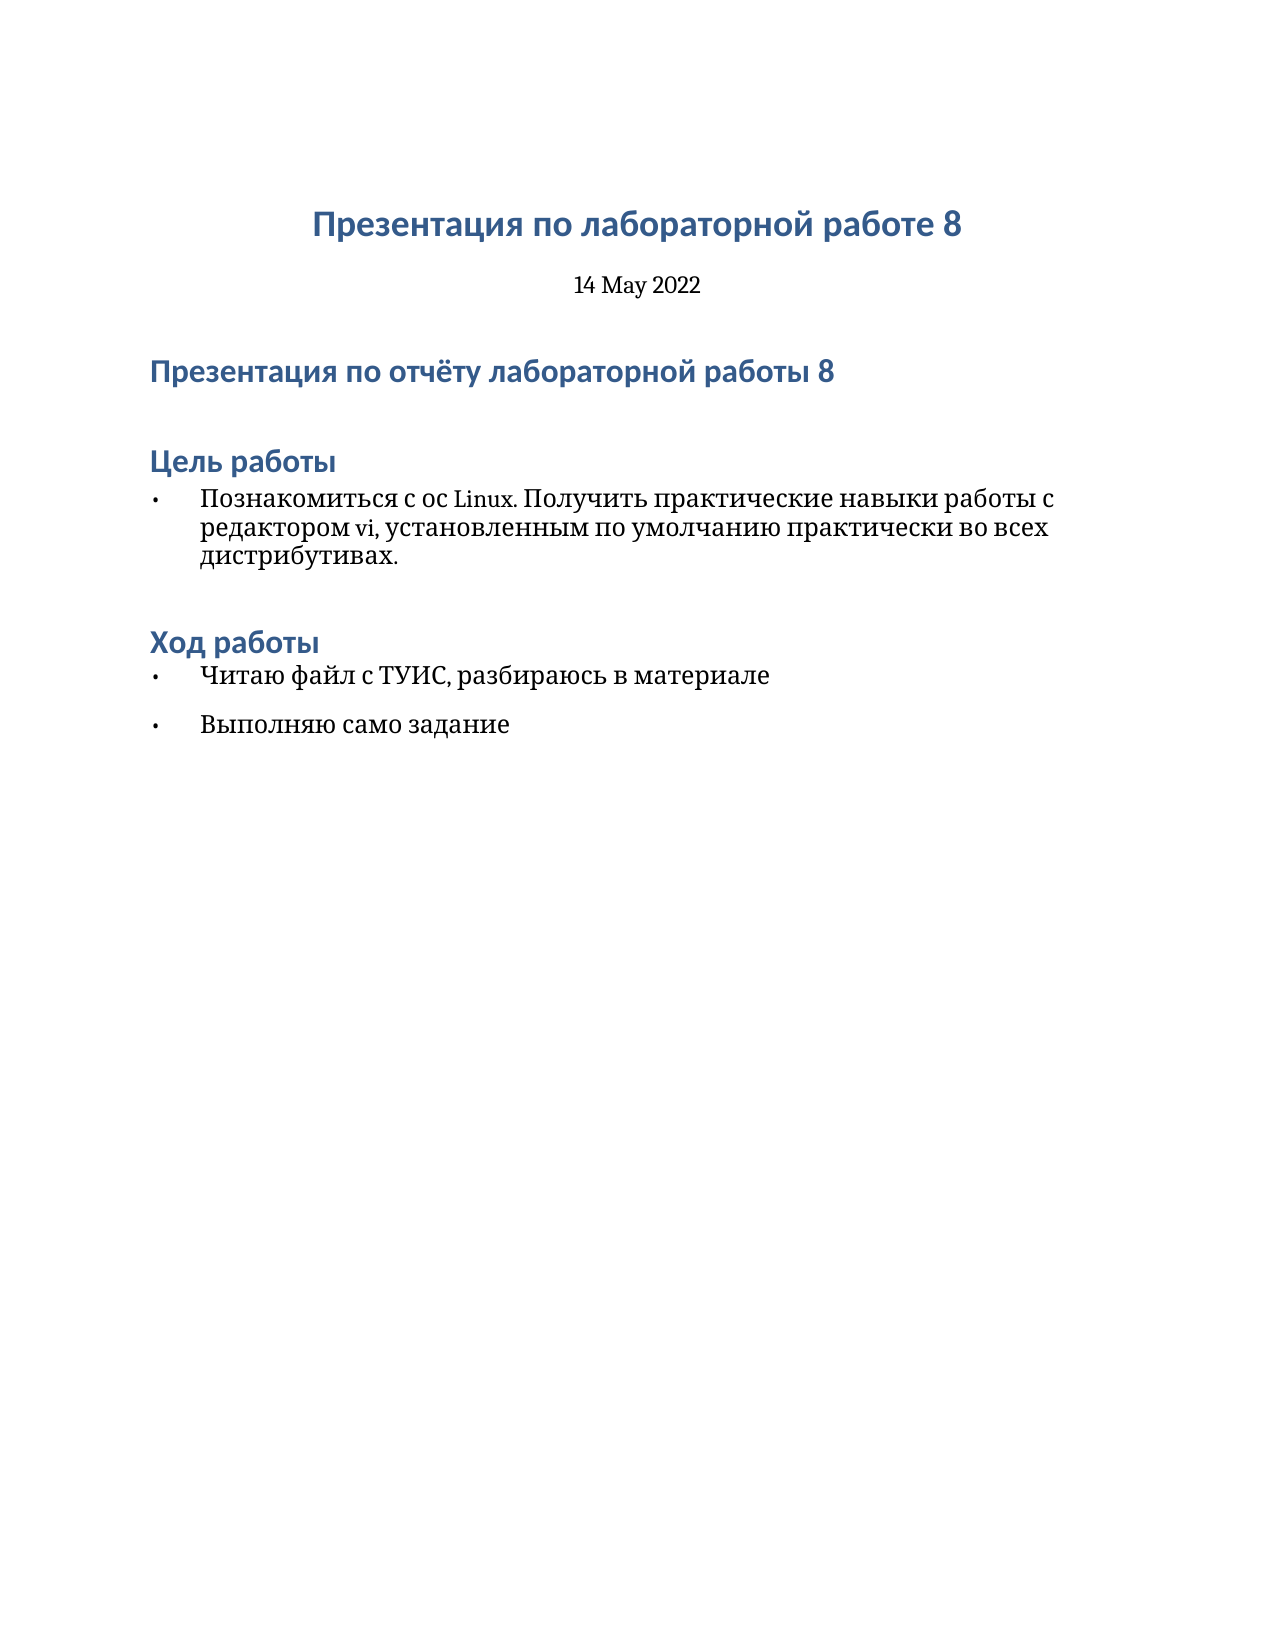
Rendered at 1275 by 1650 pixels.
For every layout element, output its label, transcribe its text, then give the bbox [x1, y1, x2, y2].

title Презентация по лабораторной работе 8 [150, 200, 1125, 246]
list Читаю файл с ТУИС, разбираюсь в материале [150, 662, 1125, 691]
subtitle Цель работы [150, 440, 1125, 481]
subtitle Ход работы [150, 621, 1125, 662]
subtitle Презентация по отчёту лабораторной работы 8 [150, 349, 1125, 390]
text 14 May 2022 [150, 271, 1125, 299]
list Познакомиться с ос Linux. Получить практические навыки работы с редактором vi, установленным по умолчанию практически во всех дистрибутивах. [150, 485, 1125, 571]
list Выполняю само задание [150, 711, 1125, 740]
